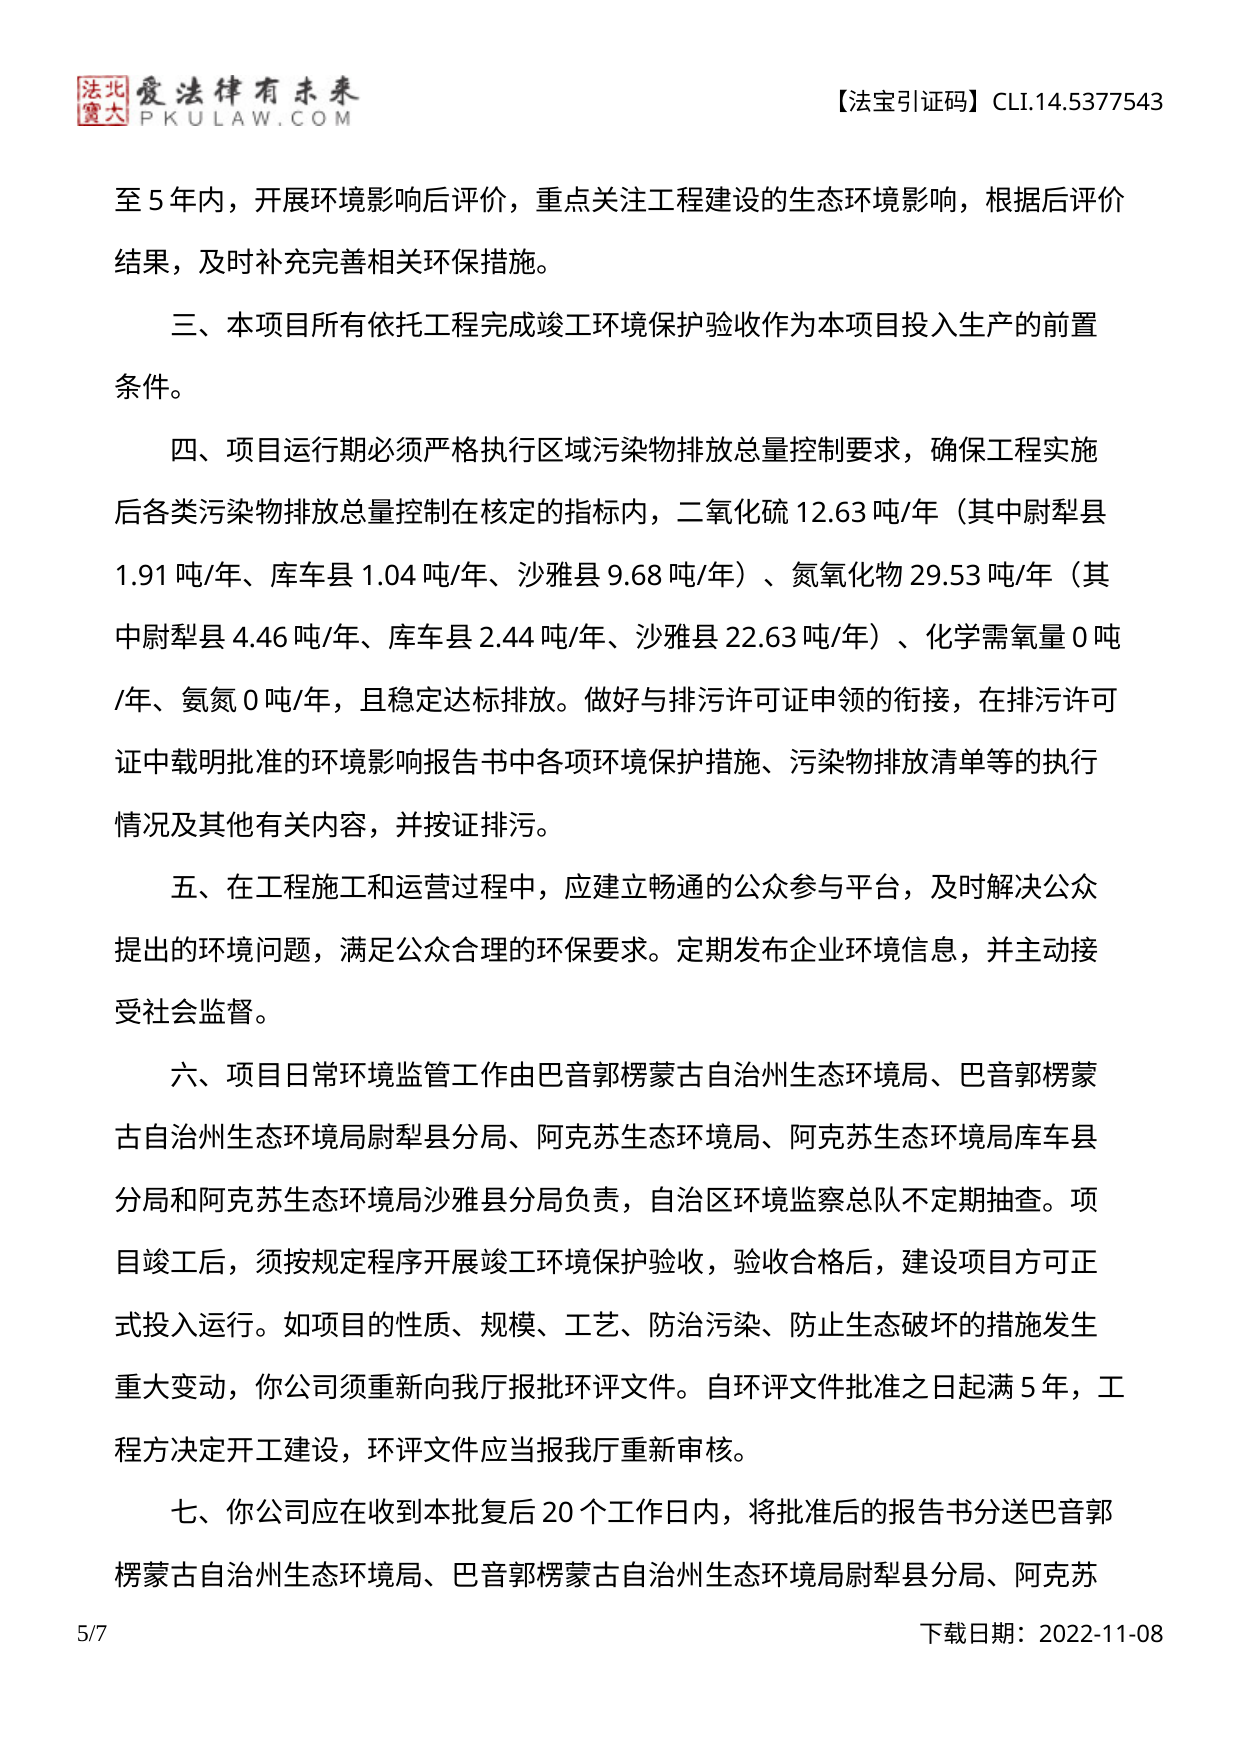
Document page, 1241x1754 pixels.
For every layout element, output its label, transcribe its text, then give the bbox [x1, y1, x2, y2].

text 五、在工程施工和运营过程中，应建立畅通的公众参与平台，及时解决公众提出的环境问题，满足公众合理的环保要求。定期发布企业环境信息，并主动接受社会监督。 [114, 843, 1126, 1031]
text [114, 1468, 1126, 1593]
text 六、项目日常环境监管工作由巴音郭楞蒙古自治州生态环境局、巴音郭楞蒙古自治州生态环境局尉犁县分局、阿克苏生态环境局、阿克苏生态环境局库车县分局和阿克苏生态环境局沙雅县分局负责，自治区环境监察总队不定期抽查。项目竣工后，须按规定程序开展竣工环境保护验收，验收合格后，建设项目方可正式投入运行。如项目的性质、规模、工艺、防治污染、防止生态破坏的措施发生重大变动，你公司须重新向我厅报批环评文件。自环评文件批准之日起满5年，工程方决定开工建设，环评文件应当报我厅重新审核。 [114, 1031, 1126, 1468]
text 四、项目运行期必须严格执行区域污染物排放总量控制要求，确保工程实施后各类污染物排放总量控制在核定的指标内，二氧化硫12.63吨/年（其中尉犁县1.91吨/年、库车县1.04吨/年、沙雅县9.68吨/年）、氮氧化物29.53吨/年（其中尉犁县4.46吨/年、库车县2.44吨/年、沙雅县22.63吨/年）、化学需氧量0吨/年、氨氮0吨/年，且稳定达标排放。做好与排污许可证申领的衔接，在排污许可证中载明批准的环境影响报告书中各项环境保护措施、污染物排放清单等的执行情况及其他有关内容，并按证排污。 [114, 406, 1126, 843]
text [114, 156, 1126, 281]
text 三、本项目所有依托工程完成竣工环境保护验收作为本项目投入生产的前置条件。 [114, 281, 1126, 406]
picture [76, 75, 361, 126]
